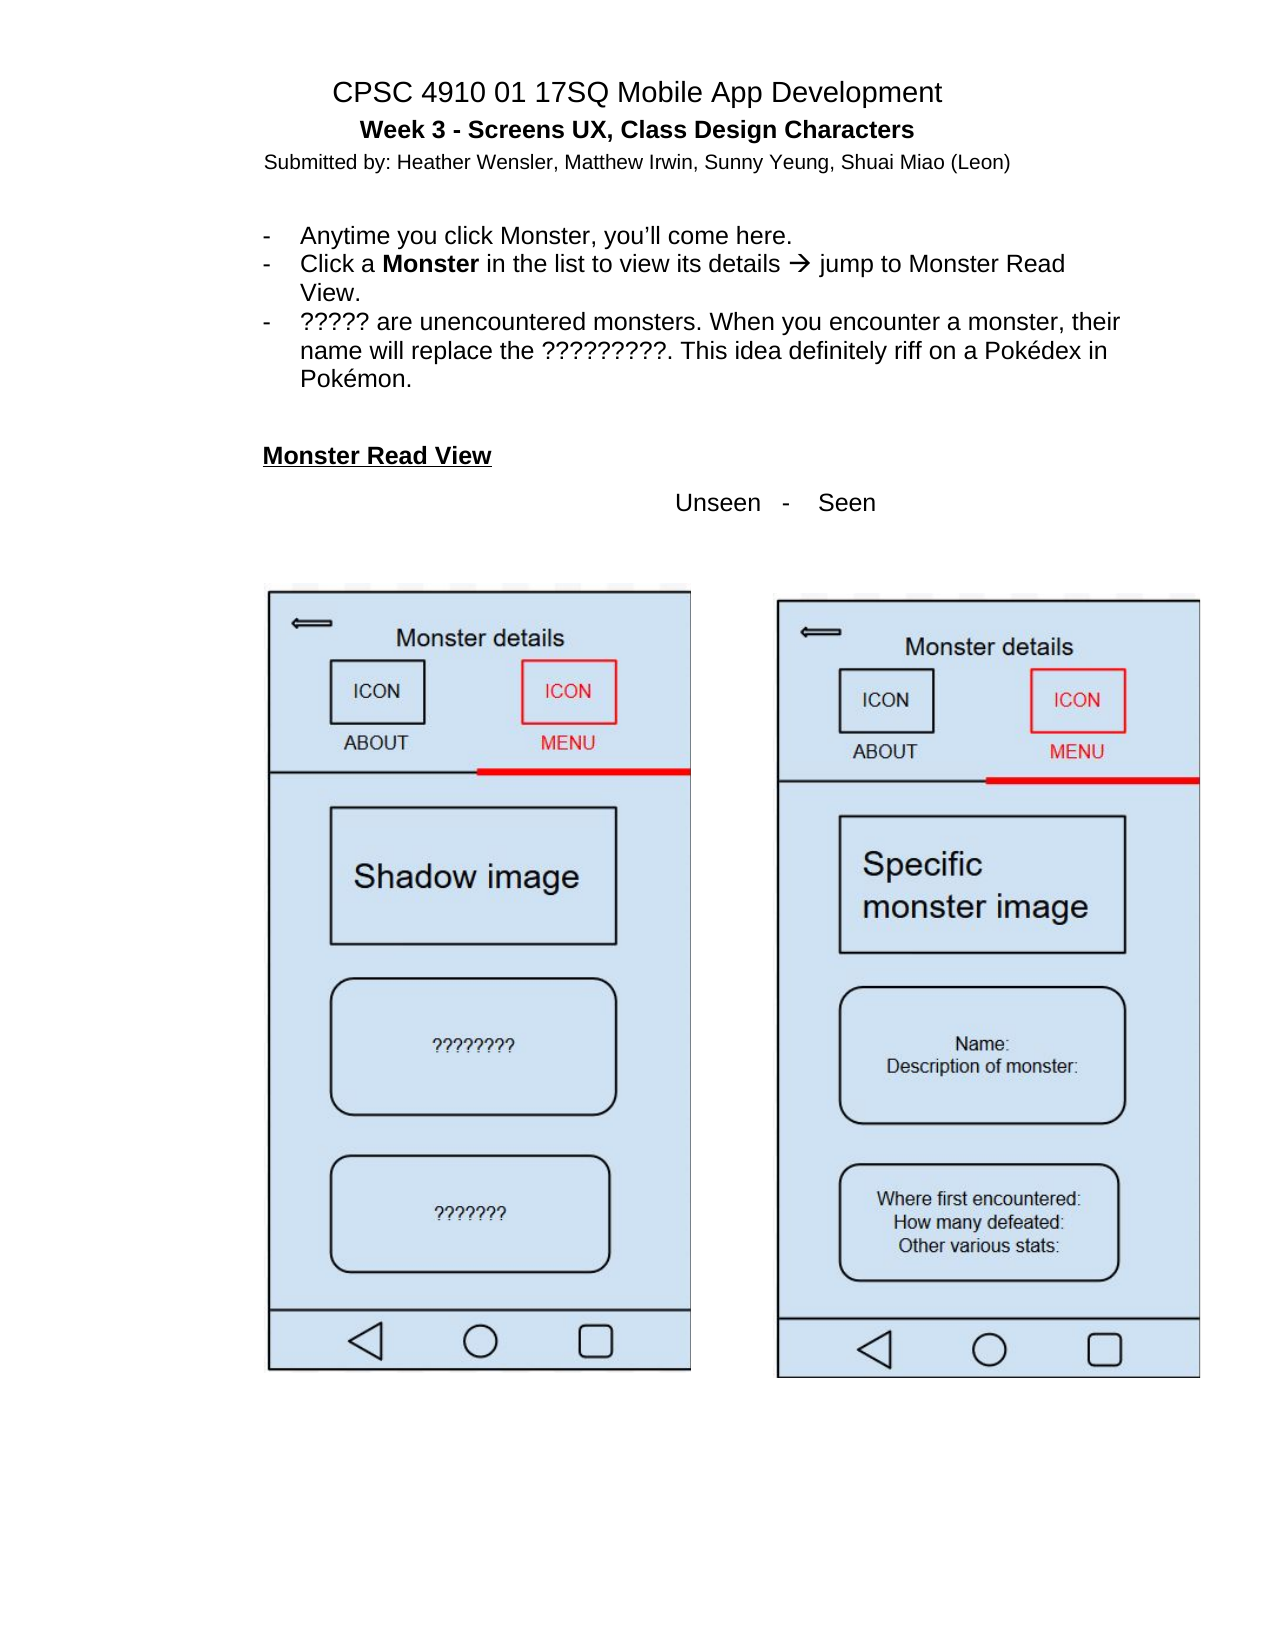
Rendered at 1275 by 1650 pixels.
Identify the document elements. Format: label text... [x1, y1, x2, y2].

text Monster Read View [262, 441, 600, 469]
picture [262, 583, 691, 1371]
picture [771, 593, 1200, 1374]
list Anytime you click Monster, you’ll come here. [262, 221, 1125, 249]
list Click a Monster in the list to view its details jump to Monster Read View. [262, 249, 1125, 307]
text Unseen - Seen [675, 488, 1125, 517]
